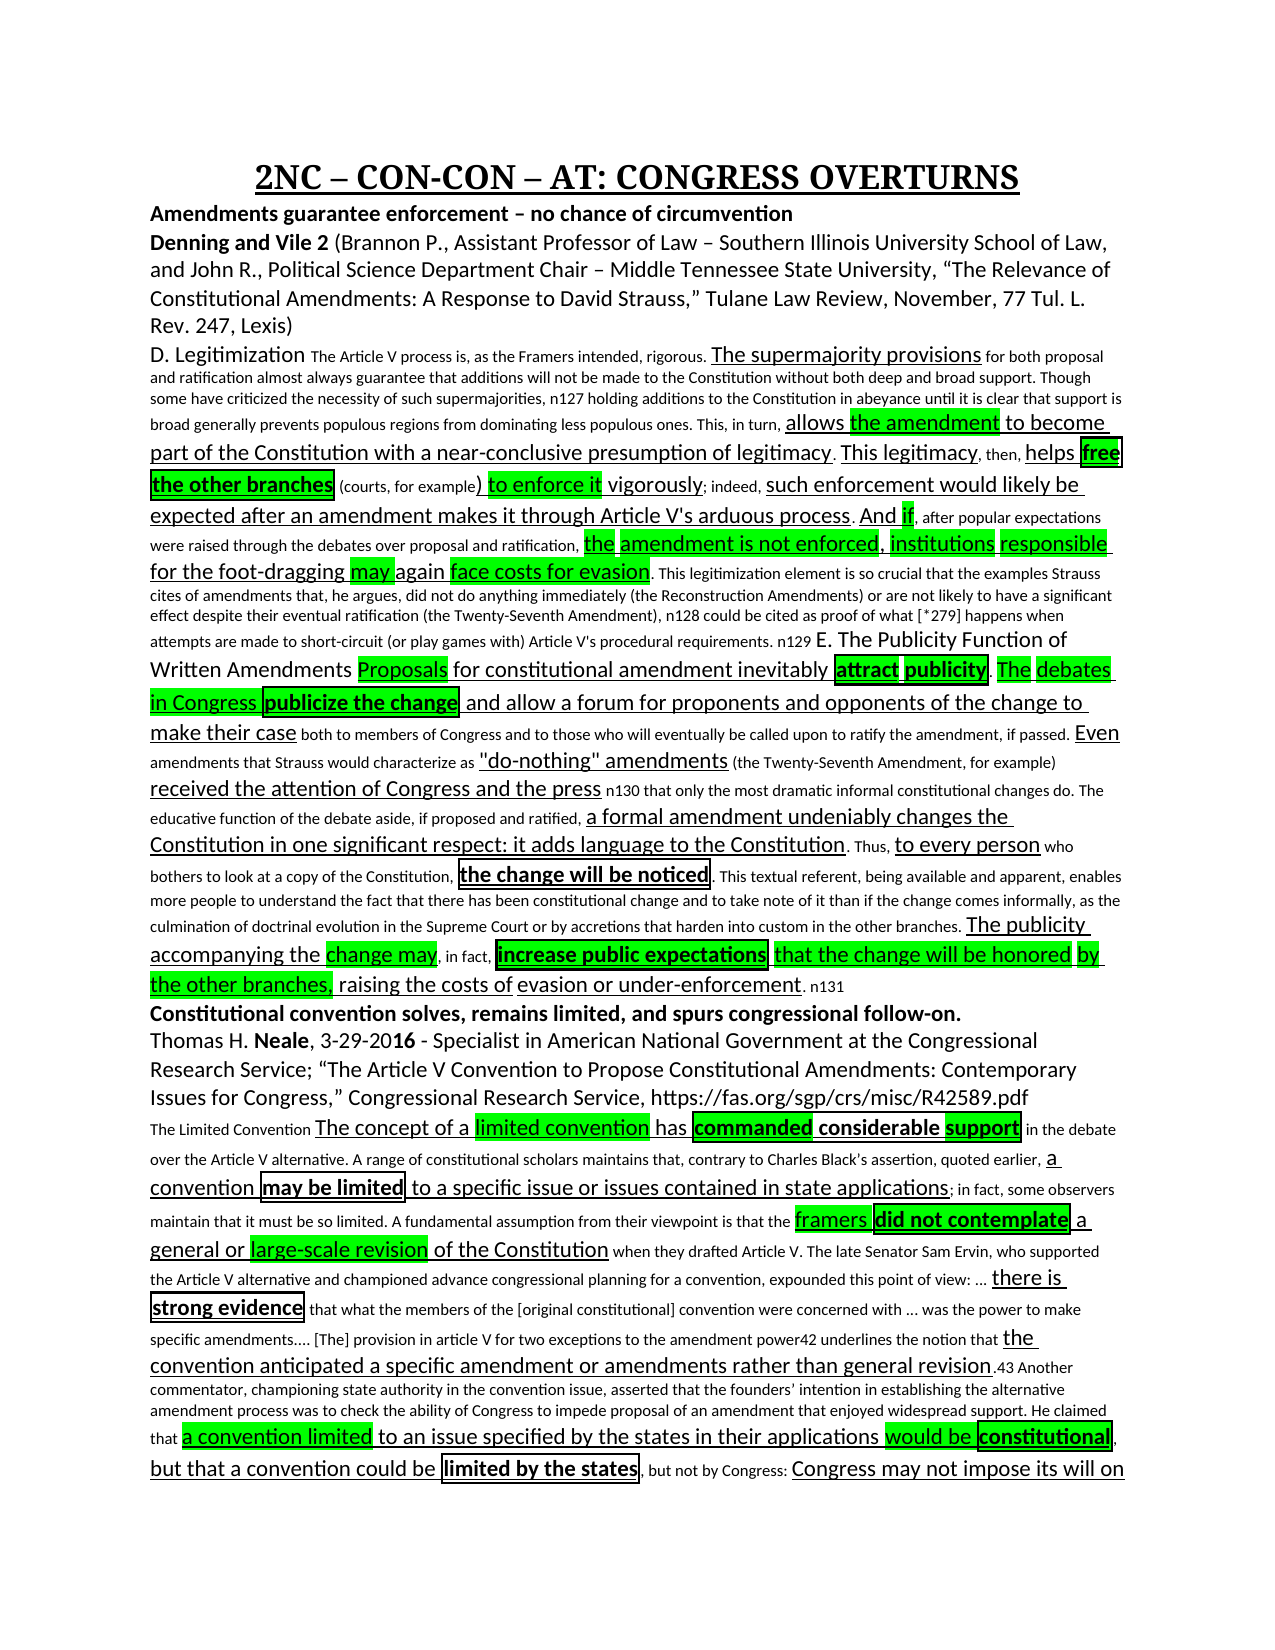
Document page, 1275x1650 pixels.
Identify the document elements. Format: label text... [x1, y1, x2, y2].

subtitle Constitutional convention solves, remains limited, and spurs congressional follow-on. [150, 999, 1125, 1027]
subtitle Amendments guarantee enforcement – no chance of circumvention [150, 199, 1125, 228]
subtitle 2NC – Con-Con – AT: Congress Overturns [150, 154, 1125, 199]
text Denning and Vile 2 (Brannon P., Assistant Professor of Law – Southern Illinois University School of Law, and John R., Political Science Department Chair – Middle Tennessee State University, “The Relevance of Constitutional Amendments: A Response to David Strauss,” Tulane Law Review, November, 77 Tul. L. Rev. 247, Lexis) [150, 228, 1125, 340]
text D. Legitimization The Article V process is, as the Framers intended, rigorous. The supermajority provisions for both proposal and ratification almost always guarantee that additions will not be made to the Constitution without both deep and broad support. Though some have criticized the necessity of such supermajorities, n127 holding additions to the Constitution in abeyance until it is clear that support is broad generally prevents populous regions from dominating less populous ones. This, in turn, allows the amendment to become part of the Constitution with a near-conclusive presumption of legitimacy. This legitimacy, then, helps free the other branches (courts, for example) to enforce it vigorously; indeed, such enforcement would likely be expected after an amendment makes it through Article V's arduous process. And if, after popular expectations were raised through the debates over proposal and ratification, the amendment is not enforced, institutions responsible for the foot-dragging may again face costs for evasion. This legitimization element is so crucial that the examples Strauss cites of amendments that, he argues, did not do anything immediately (the Reconstruction Amendments) or are not likely to have a significant effect despite their eventual ratification (the Twenty-Seventh Amendment), n128 could be cited as proof of what [*279] happens when attempts are made to short-circuit (or play games with) Article V's procedural requirements. n129 E. The Publicity Function of Written Amendments Proposals for constitutional amendment inevitably attract publicity. The debates in Congress publicize the change and allow a forum for proponents and opponents of the change to make their case both to members of Congress and to those who will eventually be called upon to ratify the amendment, if passed. Even amendments that Strauss would characterize as "do-nothing" amendments (the Twenty-Seventh Amendment, for example) received the attention of Congress and the press n130 that only the most dramatic informal constitutional changes do. The educative function of the debate aside, if proposed and ratified, a formal amendment undeniably changes the Constitution in one significant respect: it adds language to the Constitution. Thus, to every person who bothers to look at a copy of the Constitution, the change will be noticed. This textual referent, being available and apparent, enables more people to understand the fact that there has been constitutional change and to take note of it than if the change comes informally, as the culmination of doctrinal evolution in the Supreme Court or by accretions that harden into custom in the other branches. The publicity accompanying the change may, in fact, increase public expectations that the change will be honored by the other branches, raising the costs of evasion or under-enforcement. n131 [150, 340, 1125, 999]
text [150, 1111, 1125, 1484]
text Thomas H. Neale, 3-29-2016 - Specialist in American National Government at the Congressional Research Service; “The Article V Convention to Propose Constitutional Amendments: Contemporary Issues for Congress,” Congressional Research Service, https://fas.org/sgp/crs/misc/R42589.pdf [150, 1027, 1125, 1111]
